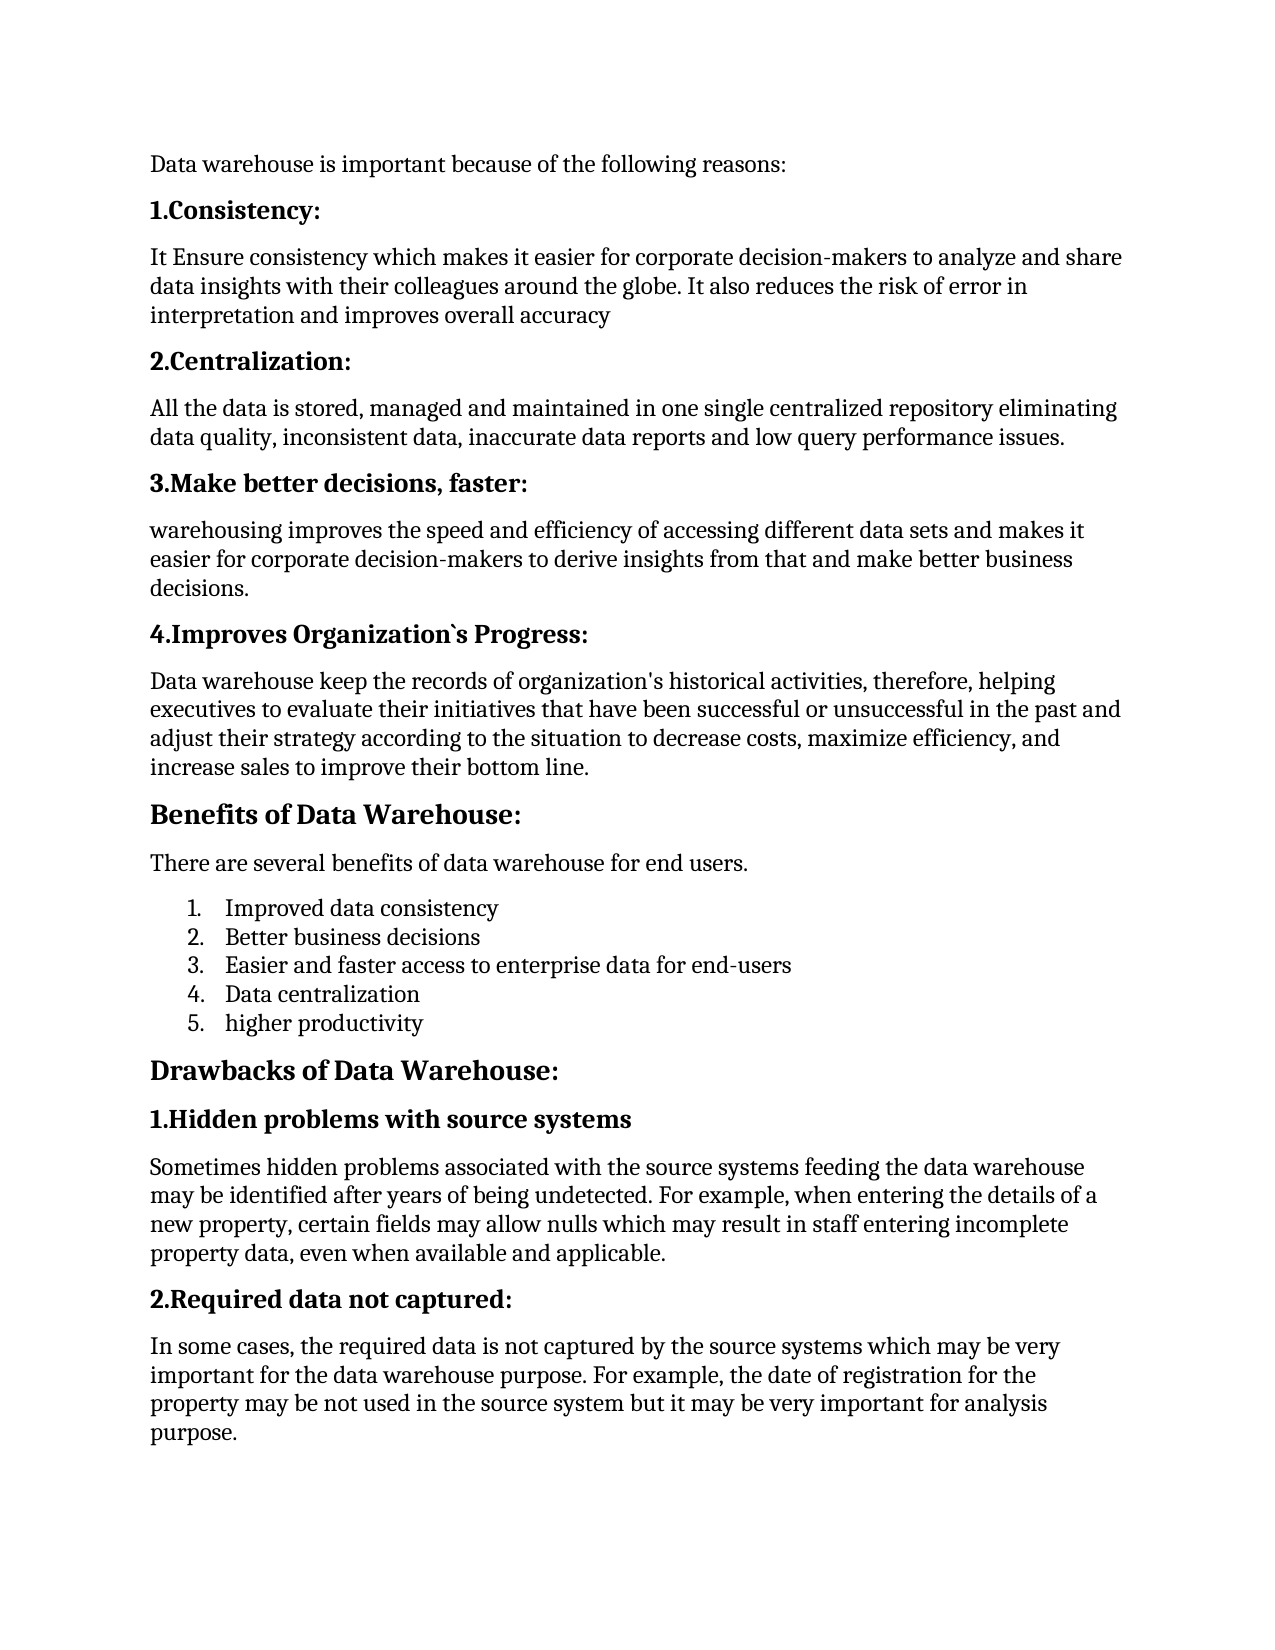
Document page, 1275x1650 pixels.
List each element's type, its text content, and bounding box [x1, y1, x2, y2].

text warehousing improves the speed and efficiency of accessing different data sets and makes it easier for corporate decision-makers to derive insights from that and make better business decisions. [150, 516, 1125, 602]
text 2.Centralization: [150, 346, 1125, 377]
text Drawbacks of Data Warehouse: [150, 1054, 1125, 1088]
list Better business decisions [187, 923, 1125, 951]
text 4.Improves Organization`s Progress: [150, 619, 1125, 650]
list Easier and faster access to enterprise data for end-users [187, 951, 1125, 980]
text 3.Make better decisions, faster: [150, 468, 1125, 499]
text Data warehouse is important because of the following reasons: [150, 150, 1125, 179]
text 1.Consistency: [150, 195, 1125, 227]
list Improved data consistency [187, 894, 1125, 923]
text In some cases, the required data is not captured by the source systems which may be very important for the data warehouse purpose. For example, the date of registration for the property may be not used in the source system but it may be very important for analysis purpose. [150, 1332, 1125, 1447]
text There are several benefits of data warehouse for end users. [150, 848, 1125, 877]
text It Ensure consistency which makes it easier for corporate decision-makers to analyze and share data insights with their colleagues around the globe. It also reduces the risk of error in interpretation and improves overall accuracy [150, 243, 1125, 329]
list Data centralization [187, 980, 1125, 1009]
text Data warehouse keep the records of organization's historical activities, therefore, helping executives to evaluate their initiatives that have been successful or unsuccessful in the past and adjust their strategy according to the situation to decrease costs, maximize efficiency, and increase sales to improve their bottom line. [150, 667, 1125, 782]
text 1.Hidden problems with source systems [150, 1104, 1125, 1136]
text 2.Required data not captured: [150, 1284, 1125, 1315]
text All the data is stored, managed and maintained in one single centralized repository eliminating data quality, inconsistent data, inaccurate data reports and low query performance issues. [150, 394, 1125, 451]
list higher productivity [187, 1009, 1125, 1038]
text Benefits of Data Warehouse: [150, 798, 1125, 832]
text Sometimes hidden problems associated with the source systems feeding the data warehouse may be identified after years of being undetected. For example, when entering the details of a new property, certain fields may allow nulls which may result in staff entering incomplete property data, even when available and applicable. [150, 1152, 1125, 1267]
